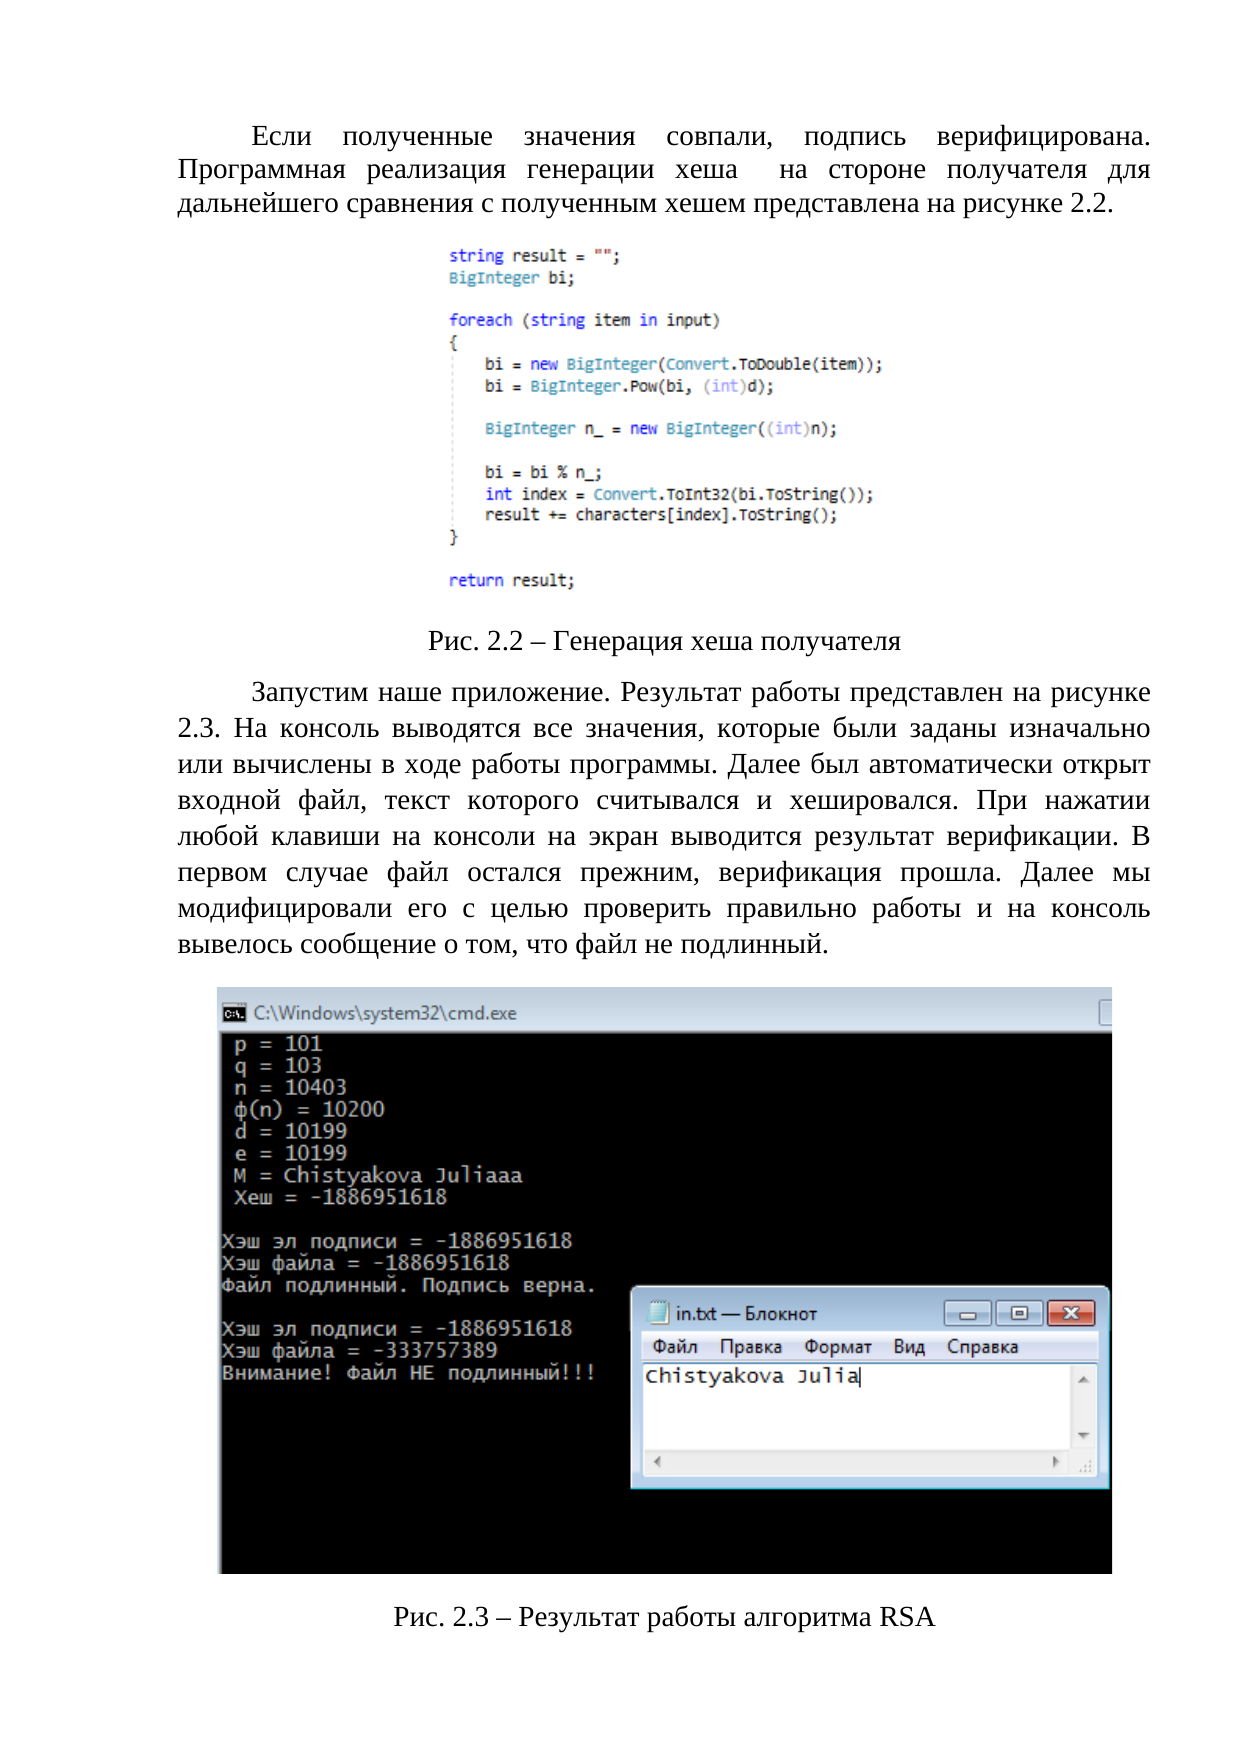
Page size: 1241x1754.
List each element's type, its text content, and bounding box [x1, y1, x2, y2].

text Рис. 2.2 – Генерация хеша получателя [177, 623, 1152, 657]
picture [441, 243, 888, 599]
picture [216, 987, 1113, 1574]
text Если полученные значения совпали, подпись верифицирована. Программная реализация генерации хеша на стороне получателя для дальнейшего сравнения с полученным хешем представлена на рисунке 2.2. [177, 118, 1152, 219]
text Запустим наше приложение. Результат работы представлен на рисунке 2.3. На консоль выводятся все значения, которые были заданы изначально или вычислены в ходе работы программы. Далее был автоматически открыт входной файл, текст которого считывался и хешировался. При нажатии любой клавиши на консоли на экран выводится результат верификации. В первом случае файл остался прежним, верификация прошла. Далее мы модифицировали его с целью проверить правильно работы и на консоль вывелось сообщение о том, что файл не подлинный. [177, 674, 1152, 960]
text Рис. 2.3 – Результат работы алгоритма RSA [177, 1599, 1152, 1632]
